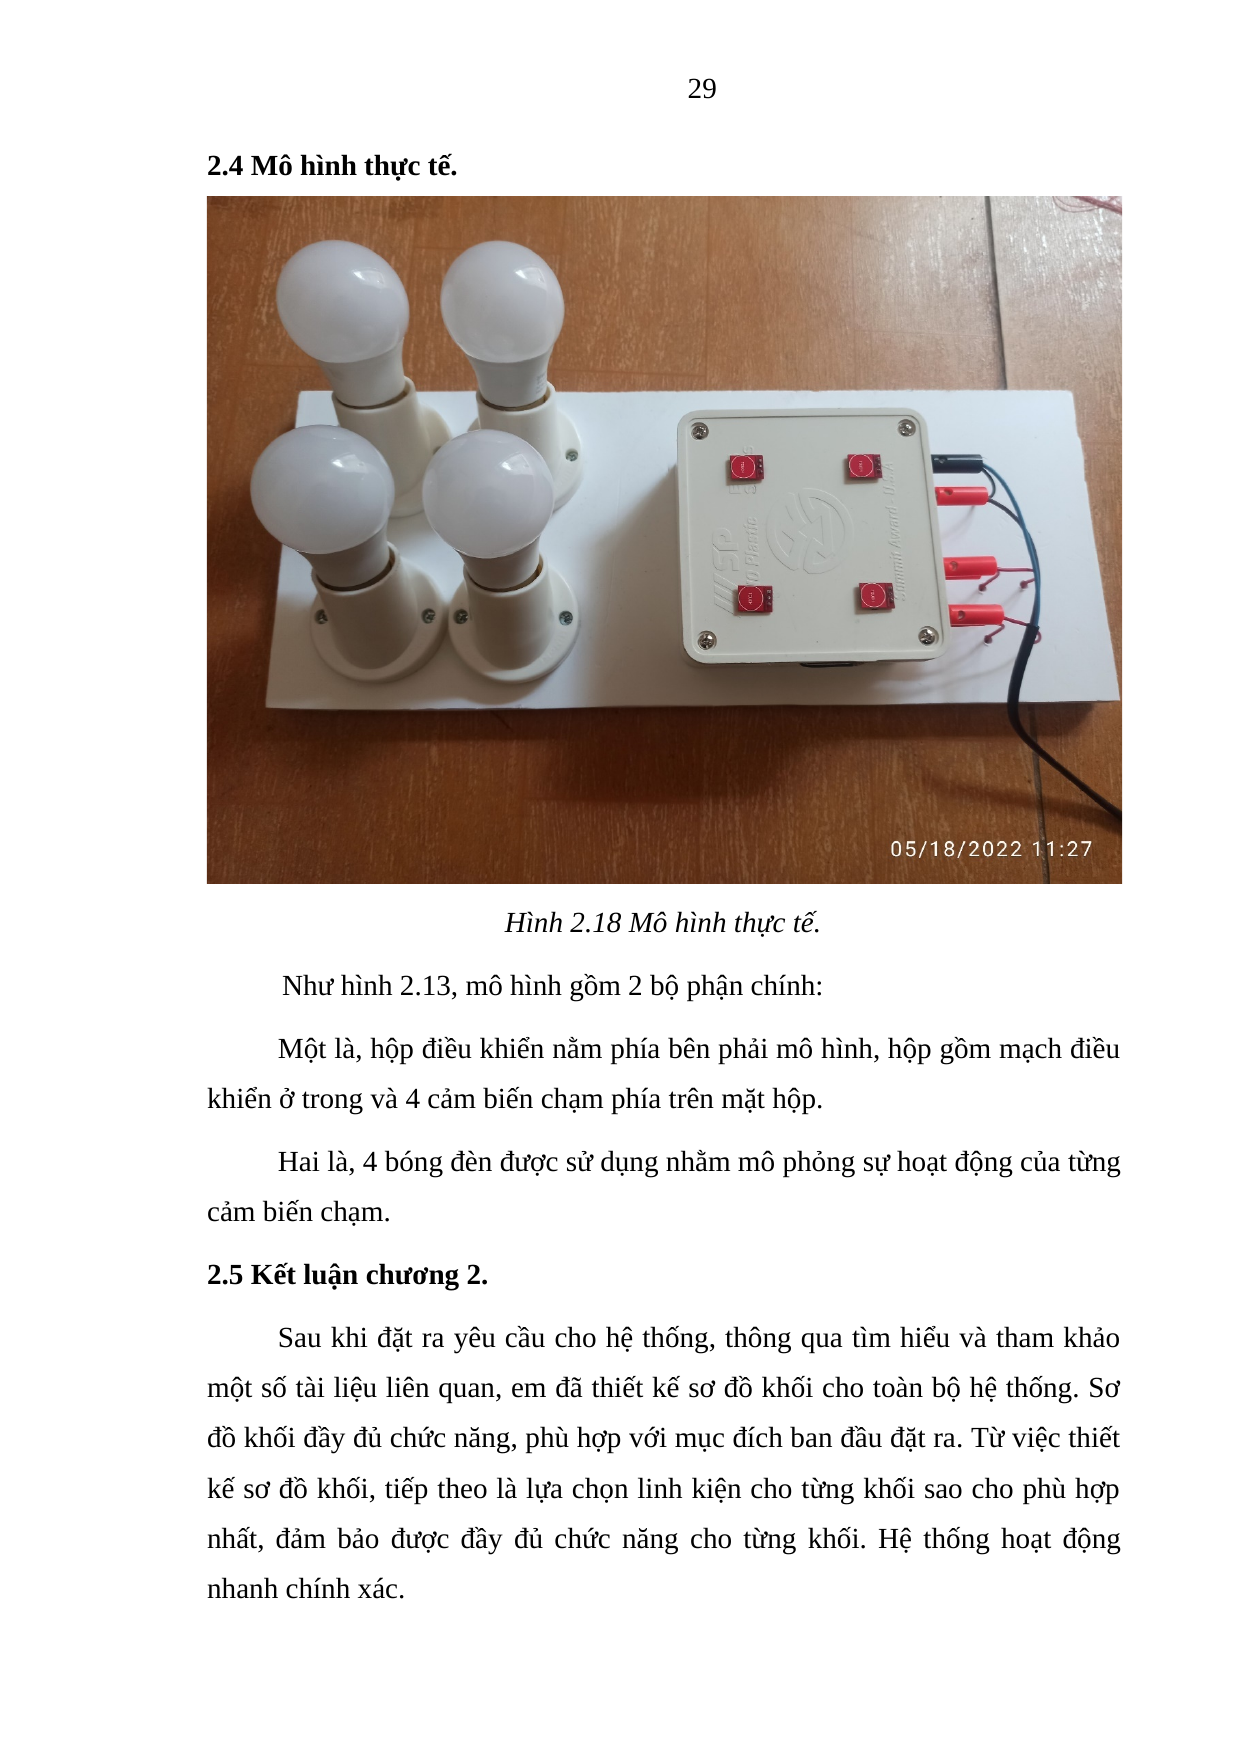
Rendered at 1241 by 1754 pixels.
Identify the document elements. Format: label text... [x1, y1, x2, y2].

subtitle Mô hình thực tế. [207, 148, 1122, 181]
text Một là, hộp điều khiển nằm phía bên phải mô hình, hộp gồm mạch điều khiển ở trong và 4 cảm biến chạm phía trên mặt hộp. [207, 1031, 1122, 1115]
text Như hình 2.13, mô hình gồm 2 bộ phận chính: [207, 939, 1122, 1002]
text Hai là, 4 bóng đèn được sử dụng nhằm mô phỏng sự hoạt động của từng cảm biến chạm. [207, 1144, 1122, 1228]
subtitle Kết luận chương 2. [207, 1257, 1122, 1291]
picture [206, 196, 1123, 884]
text Sau khi đặt ra yêu cầu cho hệ thống, thông qua tìm hiểu và tham khảo một số tài liệu liên quan, em đã thiết kế sơ đồ khối cho toàn bộ hệ thống. Sơ đồ khối đầy đủ chức năng, phù hợp với mục đích ban đầu đặt ra. Từ việc thiết kế sơ đồ khối, tiếp theo là lựa chọn linh kiện cho từng khối sao cho phù hợp nhất, đảm bảo được đầy đủ chức năng cho từng khối. Hệ thống hoạt động nhanh chính xác. [207, 1320, 1122, 1605]
